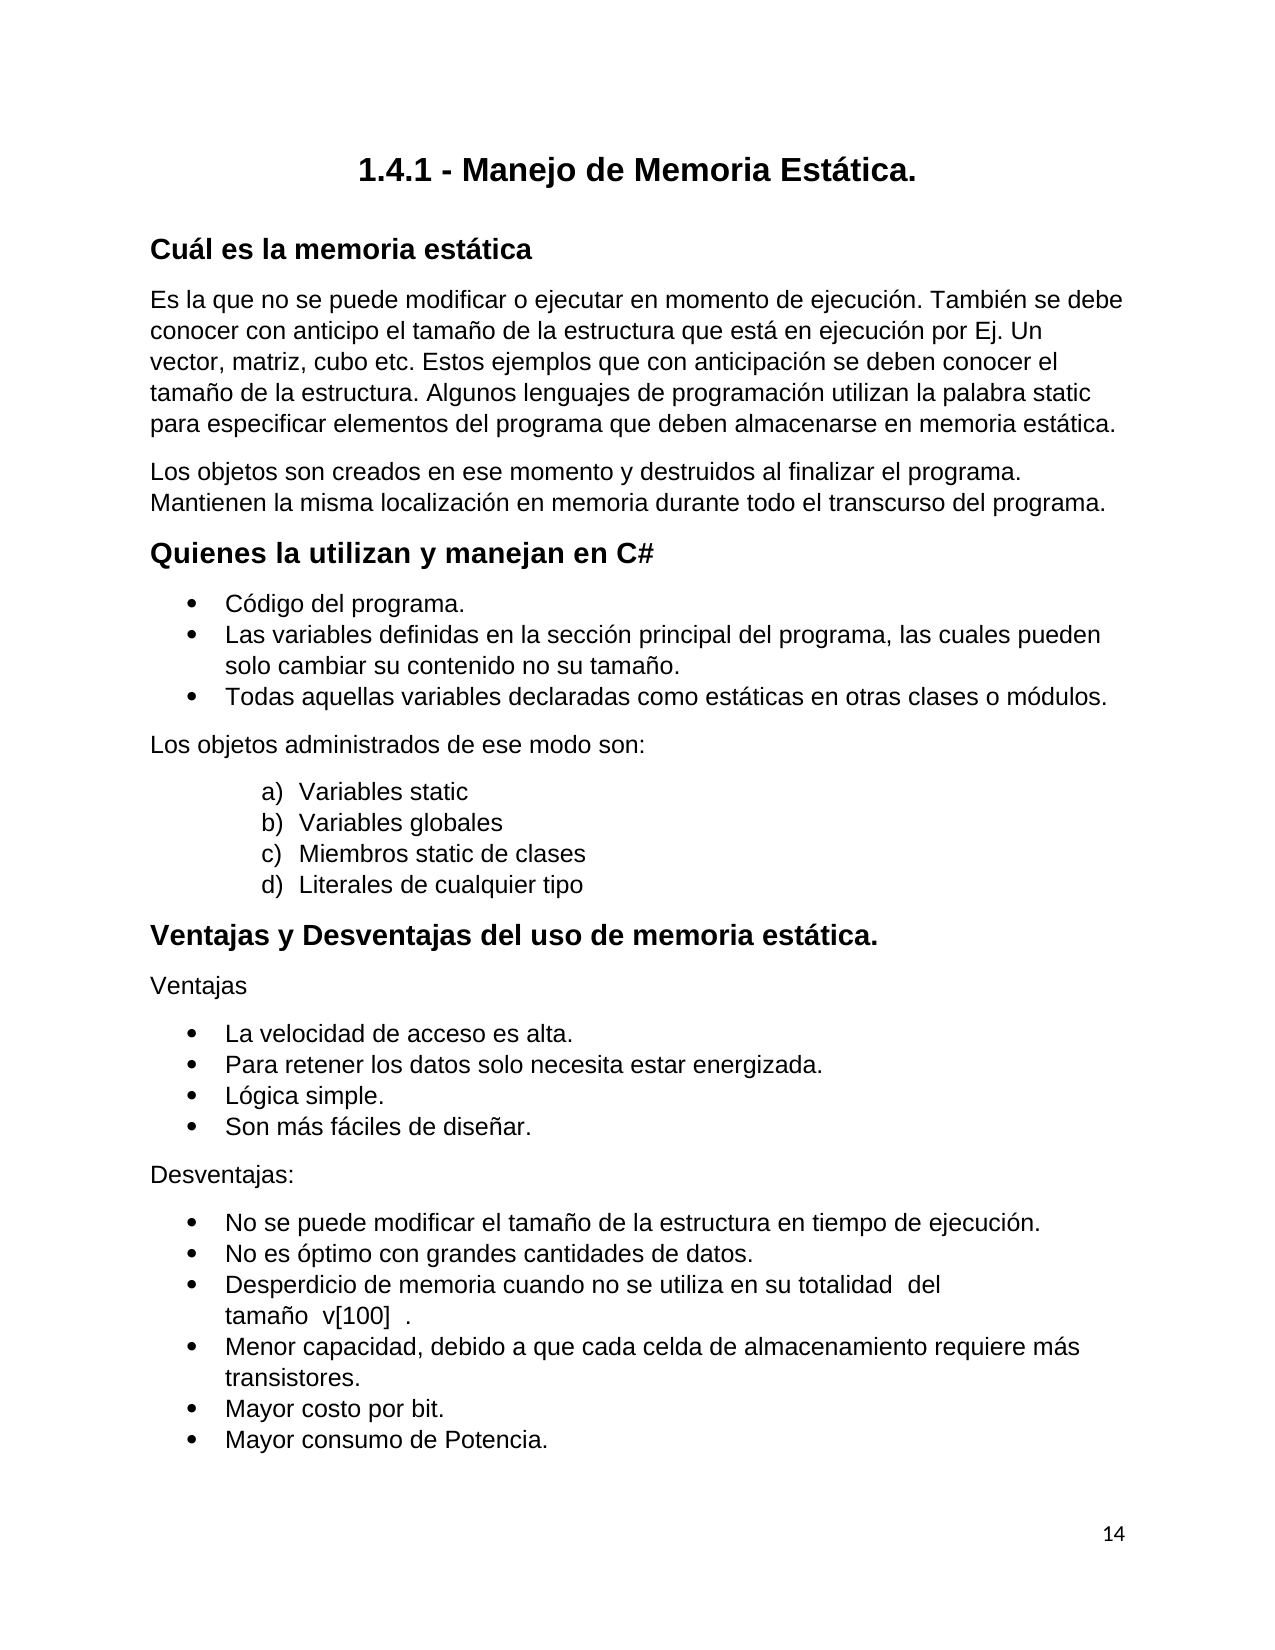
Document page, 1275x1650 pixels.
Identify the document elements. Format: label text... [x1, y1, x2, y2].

text Ventajas [150, 971, 1125, 1000]
list Miembros static de clases [261, 839, 1125, 868]
list Desperdicio de memoria cuando no se utiliza en su totalidad del tamaño v[100] . [187, 1270, 1125, 1330]
list No se puede modificar el tamaño de la estructura en tiempo de ejecución. [187, 1208, 1125, 1237]
text Los objetos administrados de ese modo son: [150, 730, 1125, 758]
list Variables globales [261, 808, 1125, 837]
list Código del programa. [187, 588, 1125, 617]
list Para retener los datos solo necesita estar energizada. [187, 1050, 1125, 1079]
text Los objetos son creados en ese momento y destruidos al finalizar el programa. Mantienen la misma localización en memoria durante todo el transcurso del programa. [150, 457, 1125, 517]
list Variables static [261, 777, 1125, 806]
list Mayor consumo de Potencia. [187, 1426, 1125, 1454]
list No es óptimo con grandes cantidades de datos. [187, 1239, 1125, 1268]
list La velocidad de acceso es alta. [187, 1019, 1125, 1048]
list Menor capacidad, debido a que cada celda de almacenamiento requiere más transistores. [187, 1332, 1125, 1392]
list Mayor costo por bit. [187, 1394, 1125, 1423]
list Lógica simple. [187, 1081, 1125, 1110]
text Cuál es la memoria estática [150, 232, 1125, 266]
text Quienes la utilizan y manejan en C# [150, 536, 1125, 569]
list Son más fáciles de diseñar. [187, 1112, 1125, 1141]
text Desventajas: [150, 1160, 1125, 1189]
text 1.4.1 - Manejo de Memoria Estática. [150, 150, 1125, 188]
list Todas aquellas variables declaradas como estáticas en otras clases o módulos. [187, 682, 1125, 711]
list Las variables definidas en la sección principal del programa, las cuales pueden solo cambiar su contenido no su tamaño. [187, 620, 1125, 679]
list Literales de cualquier tipo [261, 871, 1125, 899]
text Es la que no se puede modificar o ejecutar en momento de ejecución. También se debe conocer con anticipo el tamaño de la estructura que está en ejecución por Ej. Un vector, matriz, cubo etc. Estos ejemplos que con anticipación se deben conocer el tamaño de la estructura. Algunos lenguajes de programación utilizan la palabra static para especificar elementos del programa que deben almacenarse en memoria estática. [150, 285, 1125, 438]
text Ventajas y Desventajas del uso de memoria estática. [150, 918, 1125, 952]
